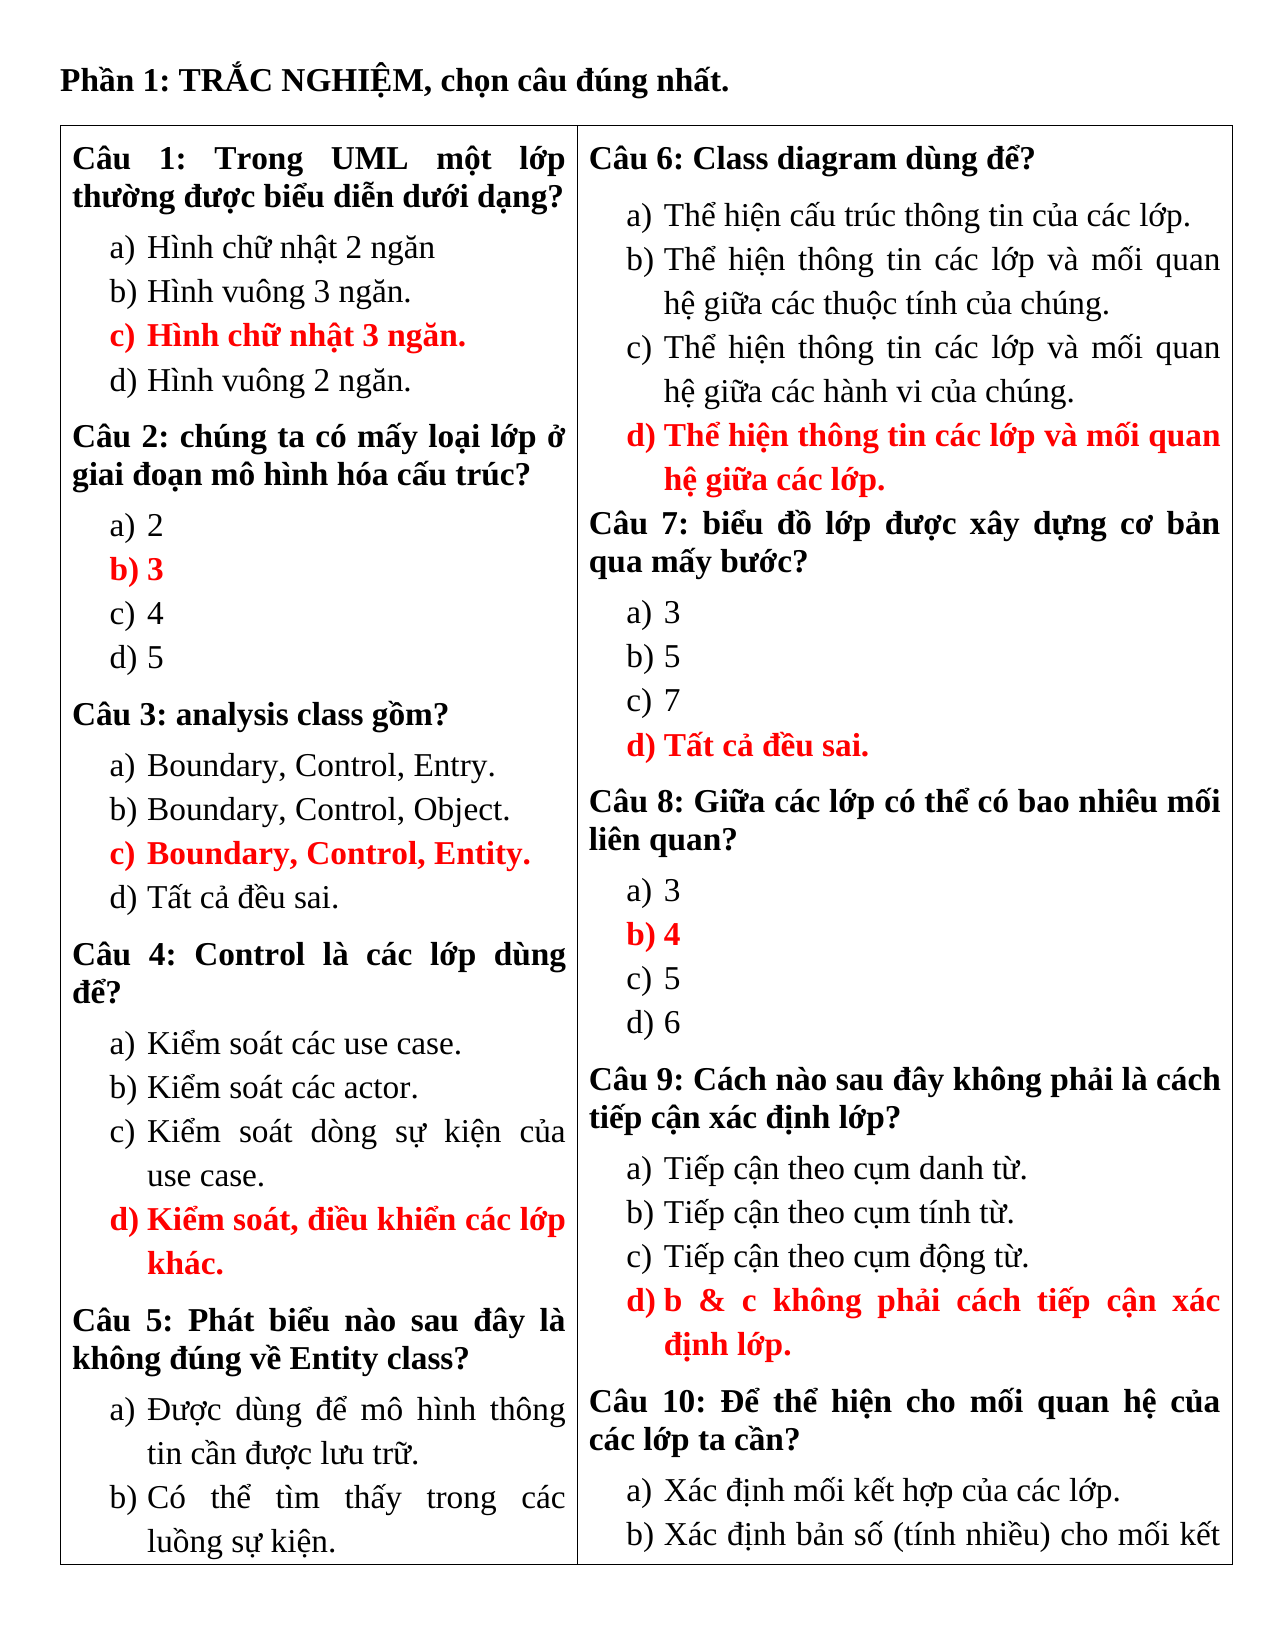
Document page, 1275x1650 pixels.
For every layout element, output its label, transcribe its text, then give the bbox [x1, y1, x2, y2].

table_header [578, 126, 1232, 1563]
text Phần 1: TRẮC NGHIỆM, chọn câu đúng nhất. [60, 60, 1215, 98]
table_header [61, 126, 577, 1563]
